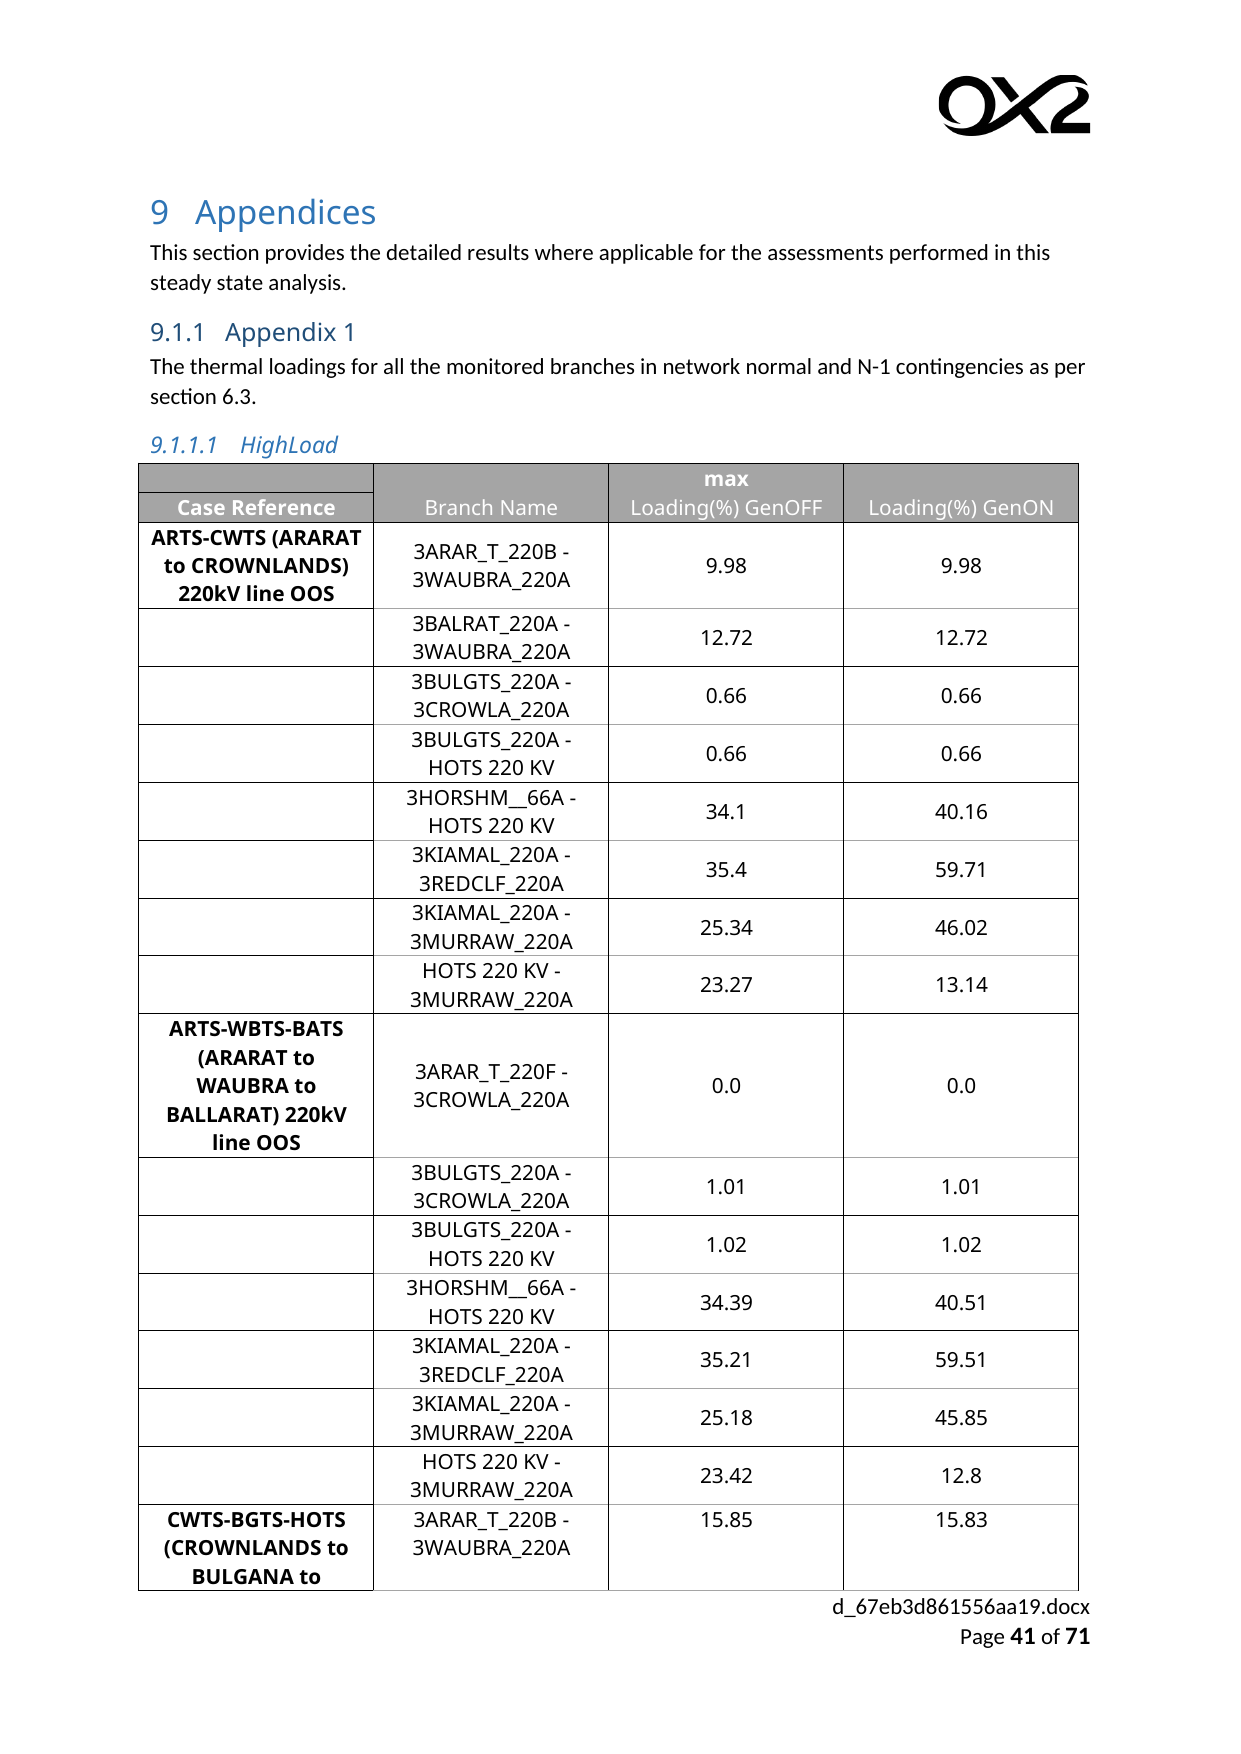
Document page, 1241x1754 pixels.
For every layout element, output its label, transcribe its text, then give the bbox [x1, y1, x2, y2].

table_cell 1.02 [844, 1216, 1078, 1272]
table_cell 1.02 [609, 1216, 843, 1272]
table_header [139, 464, 373, 492]
table_cell 1.01 [844, 1158, 1078, 1214]
table_cell 25.34 [609, 899, 843, 955]
table_cell 13.14 [844, 956, 1078, 1013]
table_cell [374, 1505, 608, 1590]
table_cell 25.18 [609, 1389, 843, 1446]
table_cell HOTS 220 KV - 3MURRAW_220A [374, 956, 608, 1013]
table_cell ARTS-CWTS (ARARAT to CROWNLANDS) 220kV line OOS [139, 523, 373, 608]
table_cell [139, 899, 373, 955]
table_cell [139, 1447, 373, 1504]
table_cell 23.42 [609, 1447, 843, 1504]
table_cell Branch Name [374, 493, 608, 522]
subtitle Appendices [150, 189, 1090, 234]
text The thermal loadings for all the monitored branches in network normal and N-1 contingencies as per section 6.3. [150, 352, 1090, 410]
table_cell ARTS-WBTS-BATS (ARARAT to WAUBRA to BALLARAT) 220kV line OOS [139, 1014, 373, 1157]
table_cell 9.98 [844, 523, 1078, 608]
table_cell Case Reference [139, 493, 373, 522]
text This section provides the detailed results where applicable for the assessments performed in this steady state analysis. [150, 238, 1090, 296]
table_cell 12.72 [609, 609, 843, 666]
table_cell 1.01 [609, 1158, 843, 1214]
table_cell 59.71 [844, 841, 1078, 897]
table_cell 0.66 [844, 667, 1078, 724]
table_cell 35.4 [609, 841, 843, 897]
table_cell 23.27 [609, 956, 843, 1013]
table_cell [139, 1274, 373, 1330]
table_cell 3KIAMAL_220A -3MURRAW_220A [374, 1389, 608, 1446]
table_cell HOTS 220 KV - 3MURRAW_220A [374, 1447, 608, 1504]
picture [938, 75, 1091, 136]
table_cell 12.8 [844, 1447, 1078, 1504]
table_cell [139, 956, 373, 1013]
table_cell 3HORSHM__66A - HOTS 220 KV [374, 1274, 608, 1330]
table_cell 46.02 [844, 899, 1078, 955]
table_cell 3HORSHM__66A - HOTS 220 KV [374, 783, 608, 839]
subtitle HighLoad [150, 429, 1090, 460]
table_cell 3BULGTS_220A - HOTS 220 KV [374, 1216, 608, 1272]
table_cell 3KIAMAL_220A -3MURRAW_220A [374, 899, 608, 955]
table_cell [139, 841, 373, 897]
table_cell Loading(%) GenON [844, 493, 1078, 522]
table_cell [139, 1158, 373, 1214]
table_cell 3BALRAT_220A - 3WAUBRA_220A [374, 609, 608, 666]
table_cell 15.83 [844, 1505, 1078, 1590]
table_cell 34.1 [609, 783, 843, 839]
table_cell 3ARAR_T_220F - 3CROWLA_220A [374, 1014, 608, 1157]
table_cell 3BULGTS_220A - 3CROWLA_220A [374, 1158, 608, 1214]
table_cell [139, 1389, 373, 1446]
table_cell 3KIAMAL_220A - 3REDCLF_220A [374, 841, 608, 897]
table_cell [139, 725, 373, 782]
table_cell 40.51 [844, 1274, 1078, 1330]
table_header [844, 464, 1078, 492]
table_cell 3KIAMAL_220A - 3REDCLF_220A [374, 1331, 608, 1388]
table_cell [139, 1216, 373, 1272]
table_cell 59.51 [844, 1331, 1078, 1388]
table_cell 3ARAR_T_220B - 3WAUBRA_220A [374, 523, 608, 608]
table_cell [139, 609, 373, 666]
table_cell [139, 1505, 373, 1590]
table_cell 12.72 [844, 609, 1078, 666]
table_header [374, 464, 608, 492]
table_cell 9.98 [609, 523, 843, 608]
table_cell [139, 783, 373, 839]
table_header max [609, 464, 843, 492]
table_cell 3BULGTS_220A - 3CROWLA_220A [374, 667, 608, 724]
table_cell 15.85 [609, 1505, 843, 1590]
table_cell 0.0 [609, 1014, 843, 1157]
table_cell Loading(%) GenOFF [609, 493, 843, 522]
table_cell 45.85 [844, 1389, 1078, 1446]
table_cell [139, 1331, 373, 1388]
table_cell 40.16 [844, 783, 1078, 839]
table_cell 0.0 [844, 1014, 1078, 1157]
subtitle Appendix 1 [150, 315, 1090, 349]
table_cell 35.21 [609, 1331, 843, 1388]
table_cell 0.66 [844, 725, 1078, 782]
table_cell [139, 667, 373, 724]
table_cell 0.66 [609, 725, 843, 782]
table_cell 0.66 [609, 667, 843, 724]
table_cell 3BULGTS_220A - HOTS 220 KV [374, 725, 608, 782]
table_cell 34.39 [609, 1274, 843, 1330]
